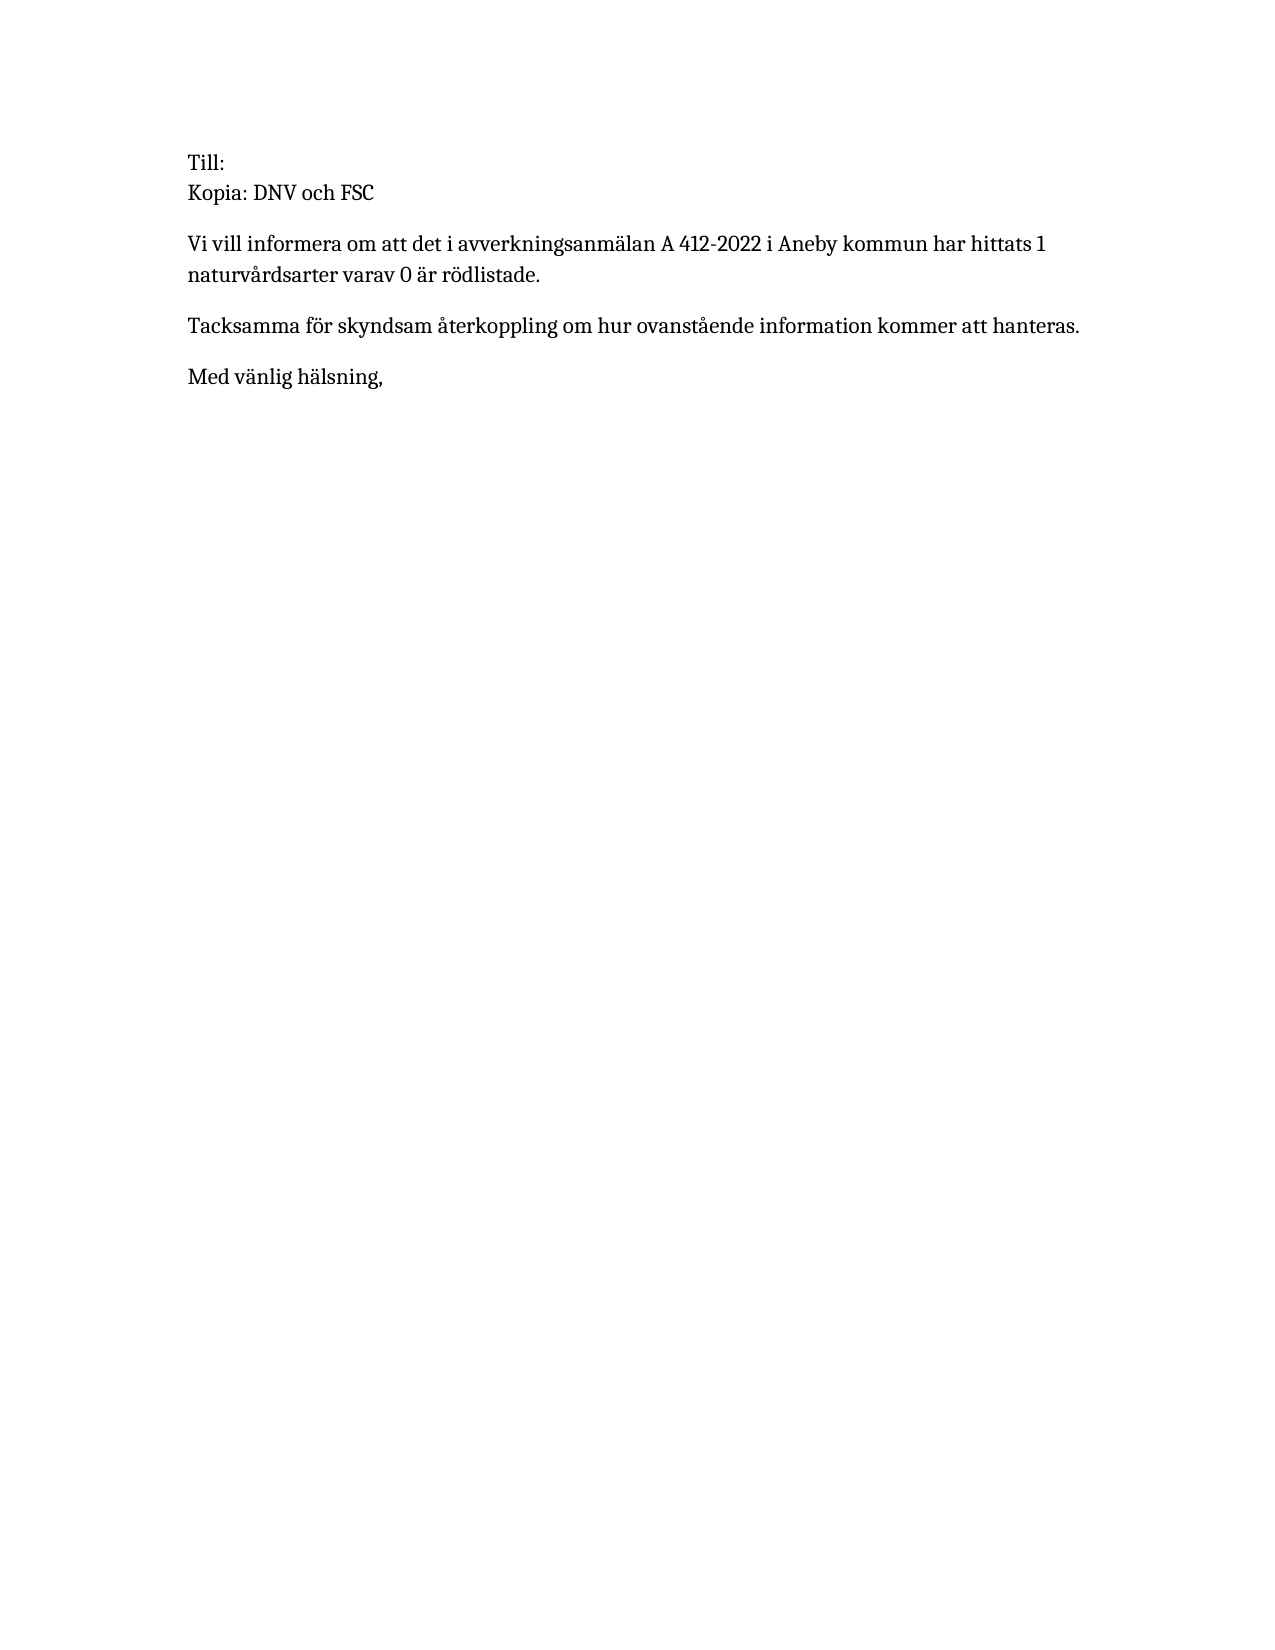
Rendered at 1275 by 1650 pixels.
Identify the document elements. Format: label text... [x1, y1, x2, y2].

text Tacksamma för skyndsam återkoppling om hur ovanstående information kommer att hanteras. [187, 312, 1087, 339]
text Med vänlig hälsning, [187, 363, 1087, 420]
text Vi vill informera om att det i avverkningsanmälan A 412-2022 i Aneby kommun har hittats 1 naturvårdsarter varav 0 är rödlistade. [187, 231, 1087, 288]
text Till: Kopia: DNV och FSC [187, 150, 1087, 207]
